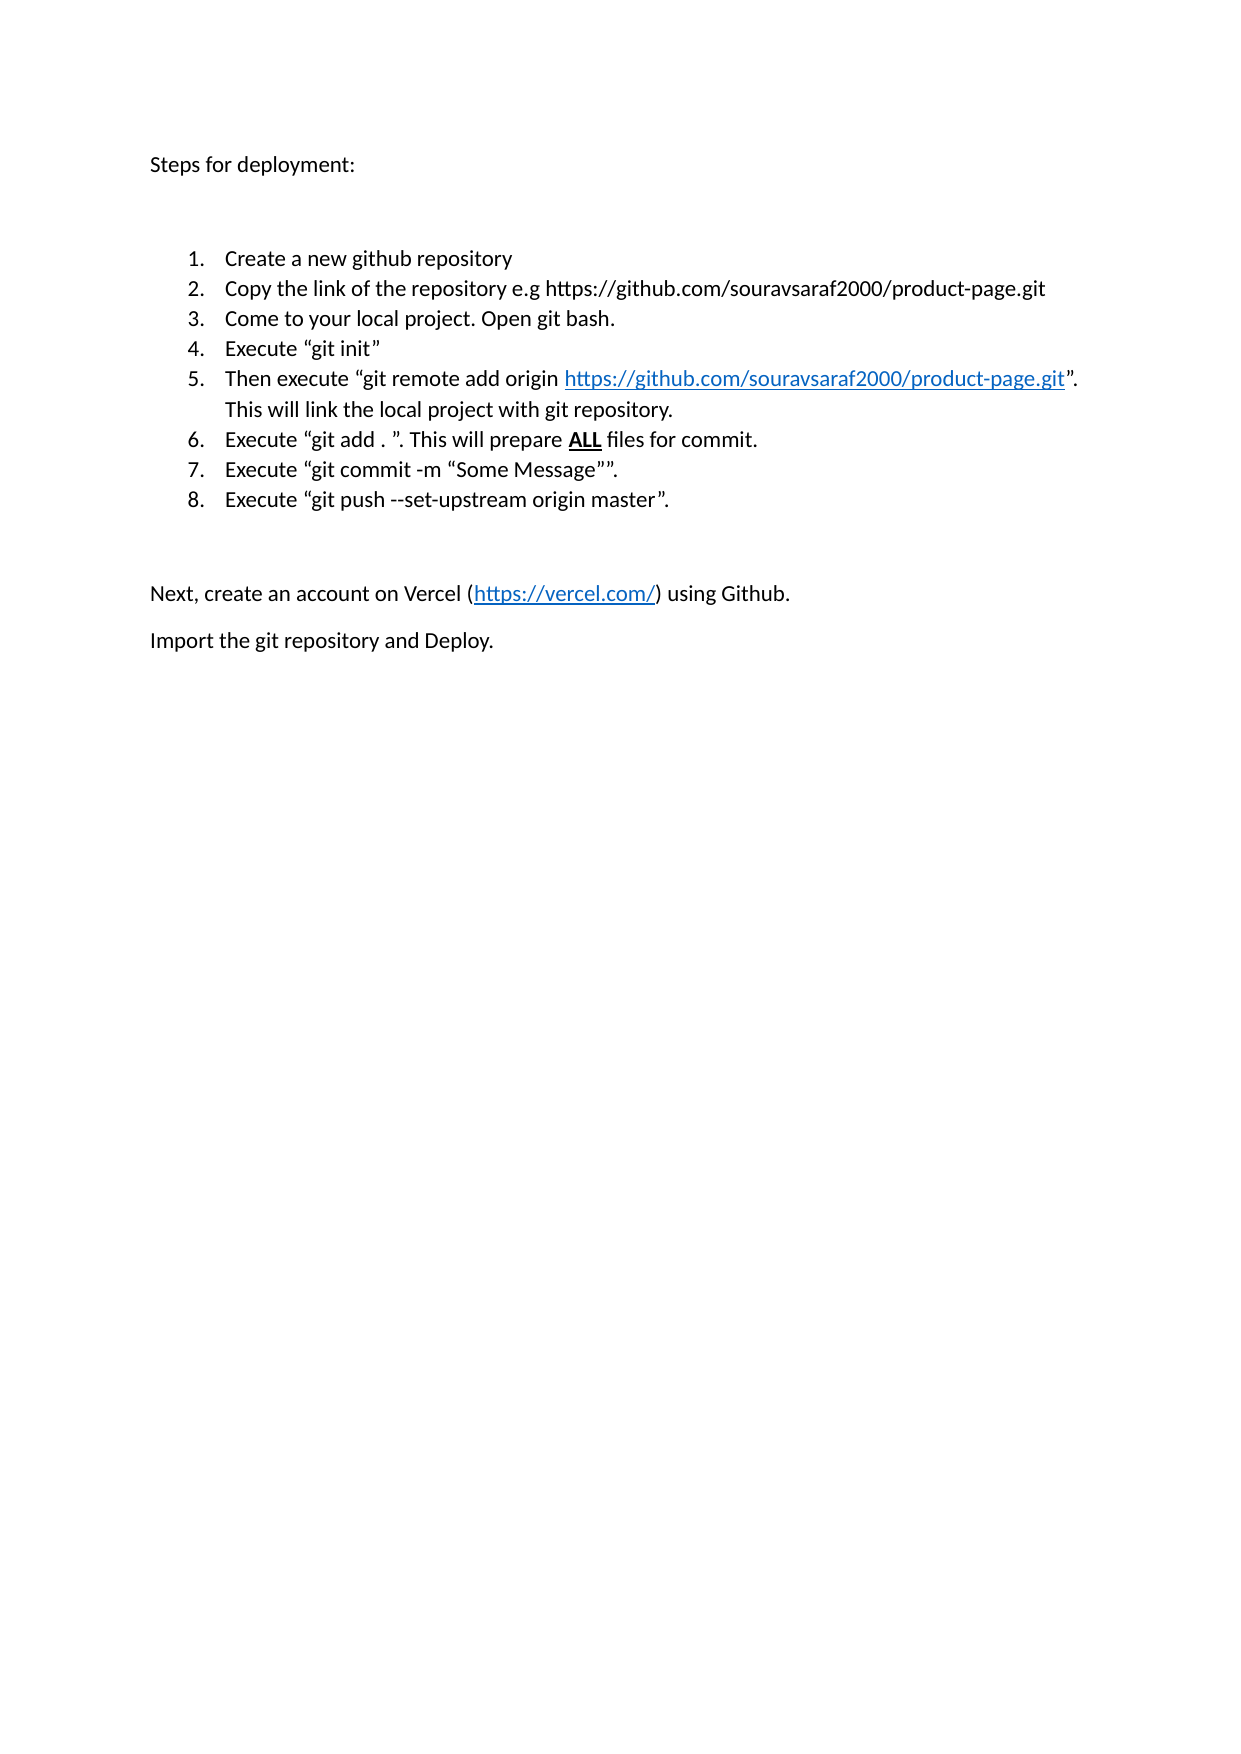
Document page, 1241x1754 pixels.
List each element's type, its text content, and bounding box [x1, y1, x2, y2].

list Execute “git commit -m “Some Message””. [187, 455, 1090, 483]
list Execute “git init” [187, 334, 1090, 362]
list Execute “git push --set-upstream origin master”. [187, 485, 1090, 513]
text Import the git repository and Deploy. [150, 626, 1090, 654]
list Create a new github repository [187, 244, 1090, 272]
list Execute “git add . ”. This will prepare ALL files for commit. [187, 425, 1090, 453]
list Copy the link of the repository e.g https://github.com/souravsaraf2000/product-page.git [187, 274, 1090, 302]
list Come to your local project. Open git bash. [187, 304, 1090, 332]
text Next, create an account on Vercel (https://vercel.com/) using Github. [150, 579, 1090, 607]
list Then execute “git remote add origin https://github.com/souravsaraf2000/product-page.git”. This will link the local project with git repository. [187, 364, 1090, 423]
text Steps for deployment: [150, 150, 1090, 178]
